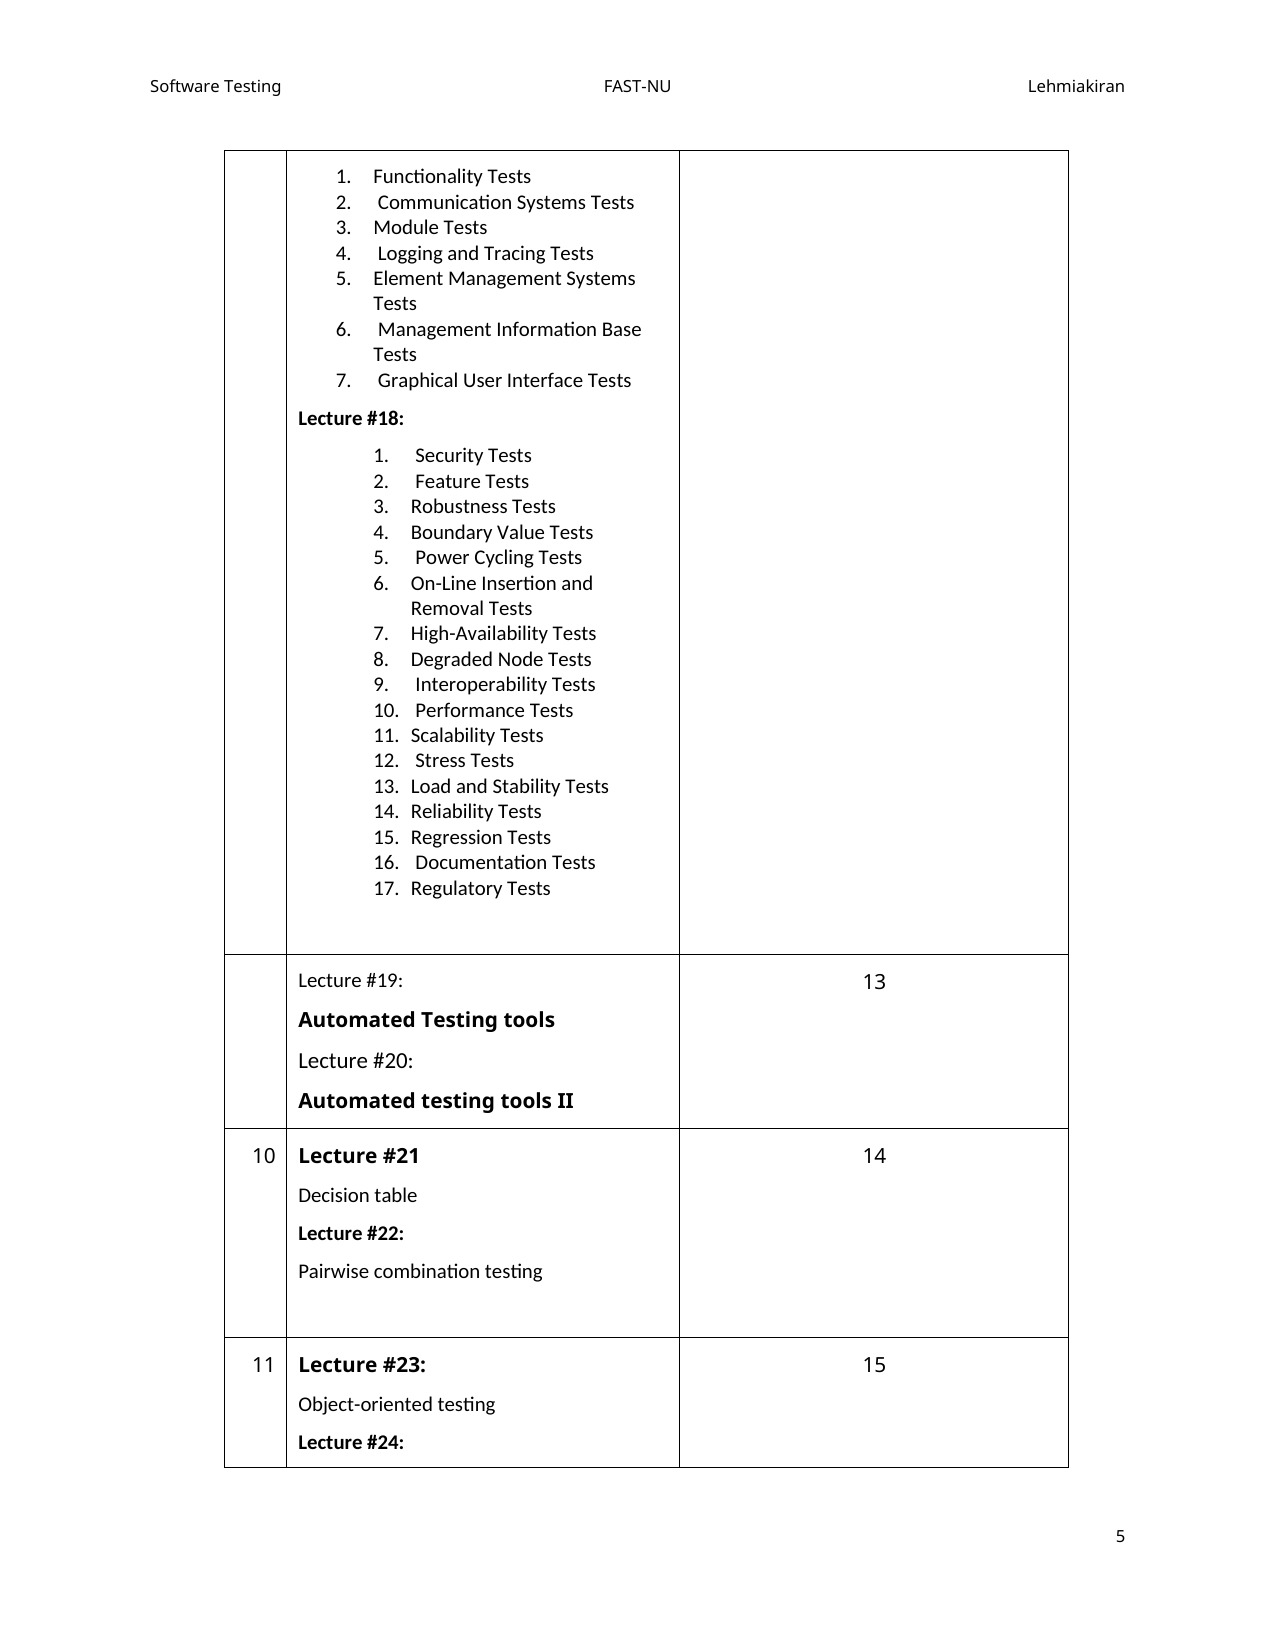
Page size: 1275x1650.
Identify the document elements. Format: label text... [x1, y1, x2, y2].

table_cell 14 [680, 1129, 1068, 1337]
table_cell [287, 1338, 679, 1467]
table_cell 13 [680, 955, 1068, 1127]
table_cell [225, 955, 286, 1127]
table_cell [287, 151, 679, 954]
table_cell 12 [680, 151, 1068, 954]
table_cell Lecture #21 Decision table Lecture #22: Pairwise combination testing [287, 1129, 679, 1337]
table_cell 11 [225, 1338, 286, 1467]
table_cell 9 [225, 151, 286, 954]
table_cell Lecture #19: Automated Testing tools Lecture #20: Automated testing tools II [287, 955, 679, 1127]
table_cell 15 [680, 1338, 1068, 1467]
table_cell 10 [225, 1129, 286, 1337]
